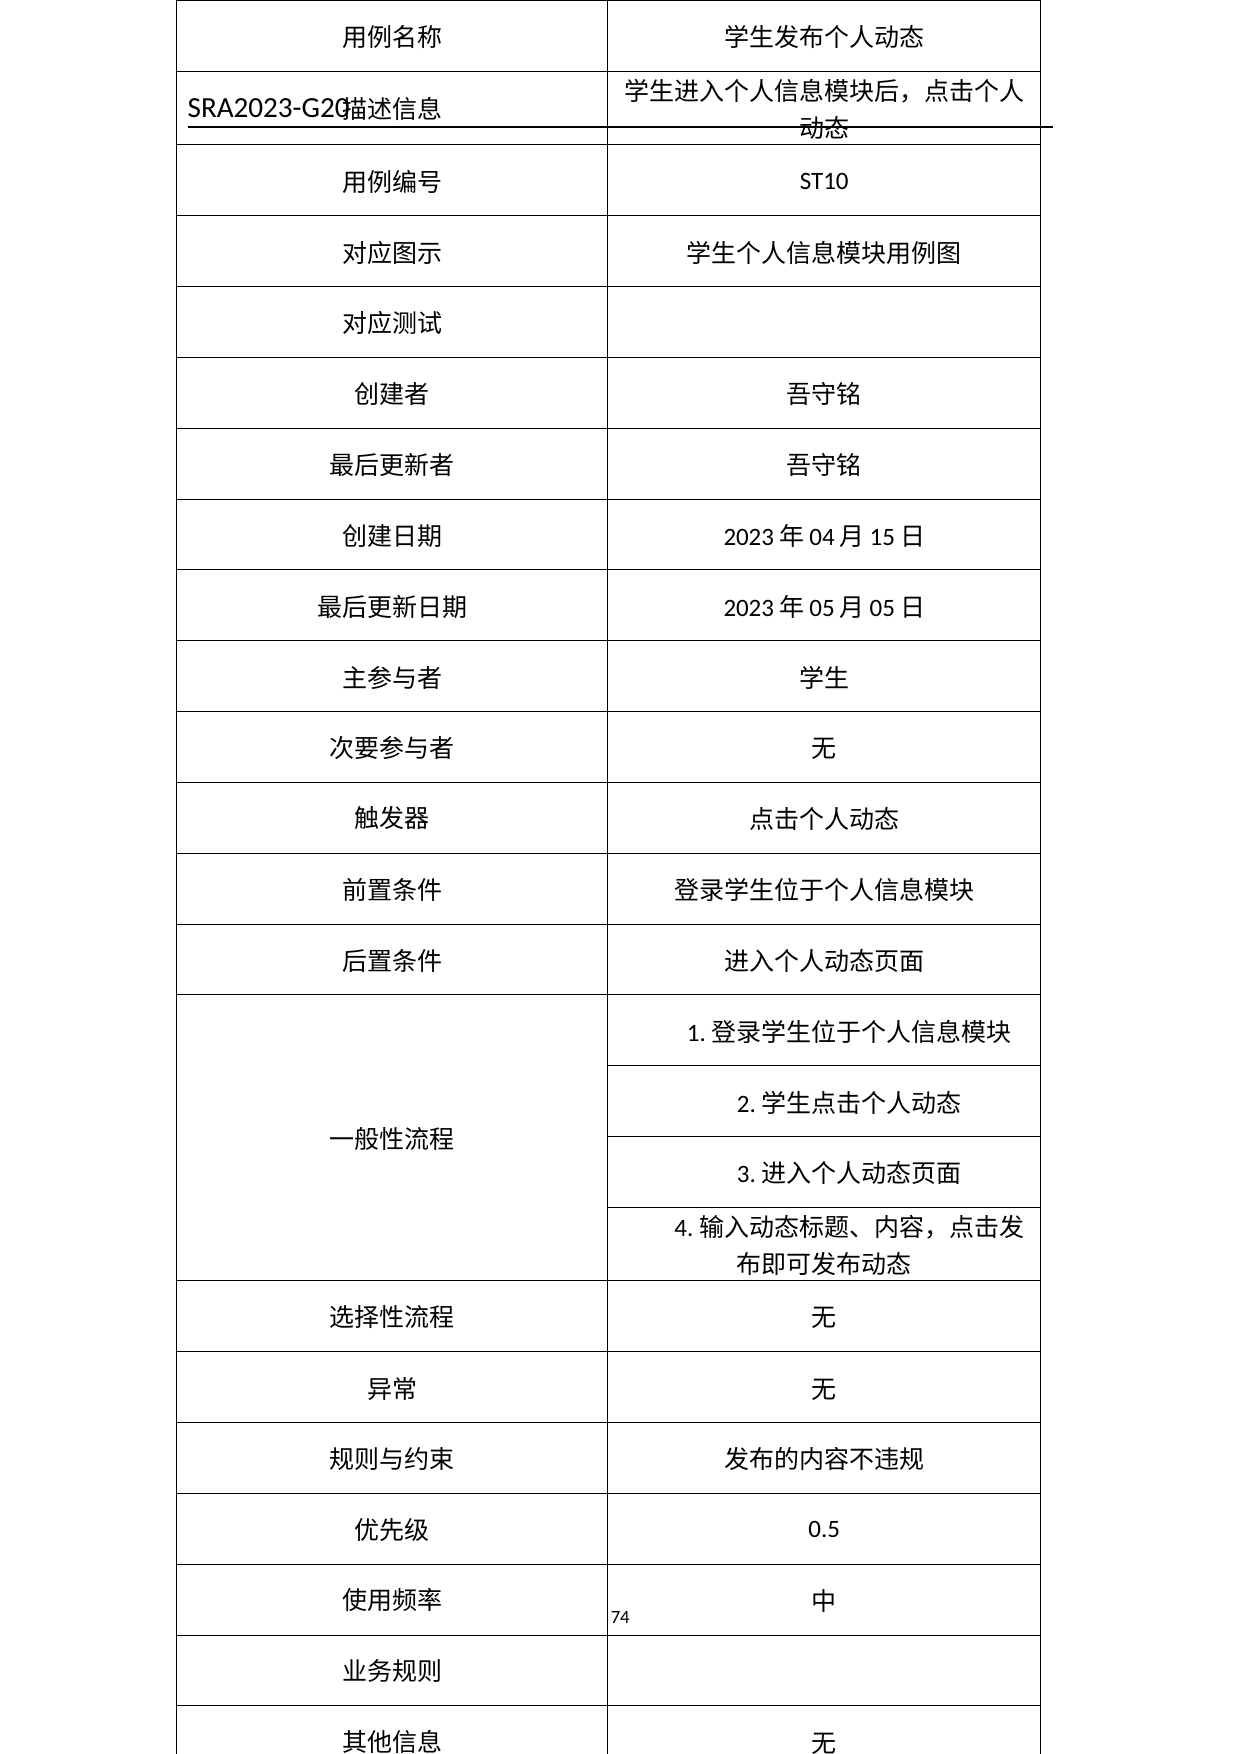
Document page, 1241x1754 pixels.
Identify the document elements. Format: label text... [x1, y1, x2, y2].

table_cell 优先级 [177, 1494, 607, 1564]
table_cell 用例编号 [177, 145, 607, 215]
table_cell [608, 287, 1040, 357]
table_cell 点击个人动态 [608, 783, 1040, 853]
table_header 用例名称 [177, 1, 607, 71]
table_header 学生发布个人动态 [608, 1, 1040, 71]
table_cell 发布的内容不违规 [608, 1423, 1040, 1493]
table_cell 一般性流程 [177, 995, 607, 1280]
table_cell 创建日期 [177, 500, 607, 569]
table_cell 学生点击个人动态 [608, 1066, 1040, 1136]
table_cell 最后更新者 [177, 429, 607, 498]
table_cell 0.5 [608, 1494, 1040, 1564]
table_cell 登录学生位于个人信息模块 [608, 854, 1040, 923]
table_cell 无 [608, 1352, 1040, 1422]
table_cell 对应图示 [177, 216, 607, 286]
table_cell 输入动态标题、内容，点击发布即可发布动态 [608, 1208, 1040, 1280]
table_cell 学生个人信息模块用例图 [608, 216, 1040, 286]
table_cell 吾守铭 [608, 429, 1040, 498]
table_cell 次要参与者 [177, 712, 607, 782]
table_cell 异常 [177, 1352, 607, 1422]
table_cell 使用频率 [177, 1565, 607, 1634]
table_cell 进入个人动态页面 [608, 925, 1040, 994]
table_cell 选择性流程 [177, 1281, 607, 1351]
table_cell 最后更新日期 [177, 570, 607, 640]
table_cell 触发器 [177, 783, 607, 853]
table_cell 前置条件 [177, 854, 607, 923]
table_cell 后置条件 [177, 925, 607, 994]
table_cell 对应测试 [177, 287, 607, 357]
table_cell 登录学生位于个人信息模块 [608, 995, 1040, 1065]
table_cell 学生进入个人信息模块后，点击个人动态 [608, 72, 1040, 144]
table_cell 其他信息 [177, 1706, 607, 1754]
table_cell 规则与约束 [177, 1423, 607, 1493]
table_cell 2023年04月15日 [608, 500, 1040, 569]
table_cell 主参与者 [177, 641, 607, 711]
table_cell 中 [608, 1565, 1040, 1634]
table_cell 业务规则 [177, 1636, 607, 1705]
table_cell 创建者 [177, 358, 607, 428]
table_cell 无 [608, 712, 1040, 782]
table_cell [608, 1636, 1040, 1705]
table_cell 进入个人动态页面 [608, 1137, 1040, 1207]
table_cell 描述信息 [177, 72, 607, 144]
table_cell 学生 [608, 641, 1040, 711]
table_cell 无 [608, 1706, 1040, 1754]
table_cell 吾守铭 [608, 358, 1040, 428]
table_cell 无 [608, 1281, 1040, 1351]
table_cell ST10 [608, 145, 1040, 215]
table_cell 2023年05月05日 [608, 570, 1040, 640]
